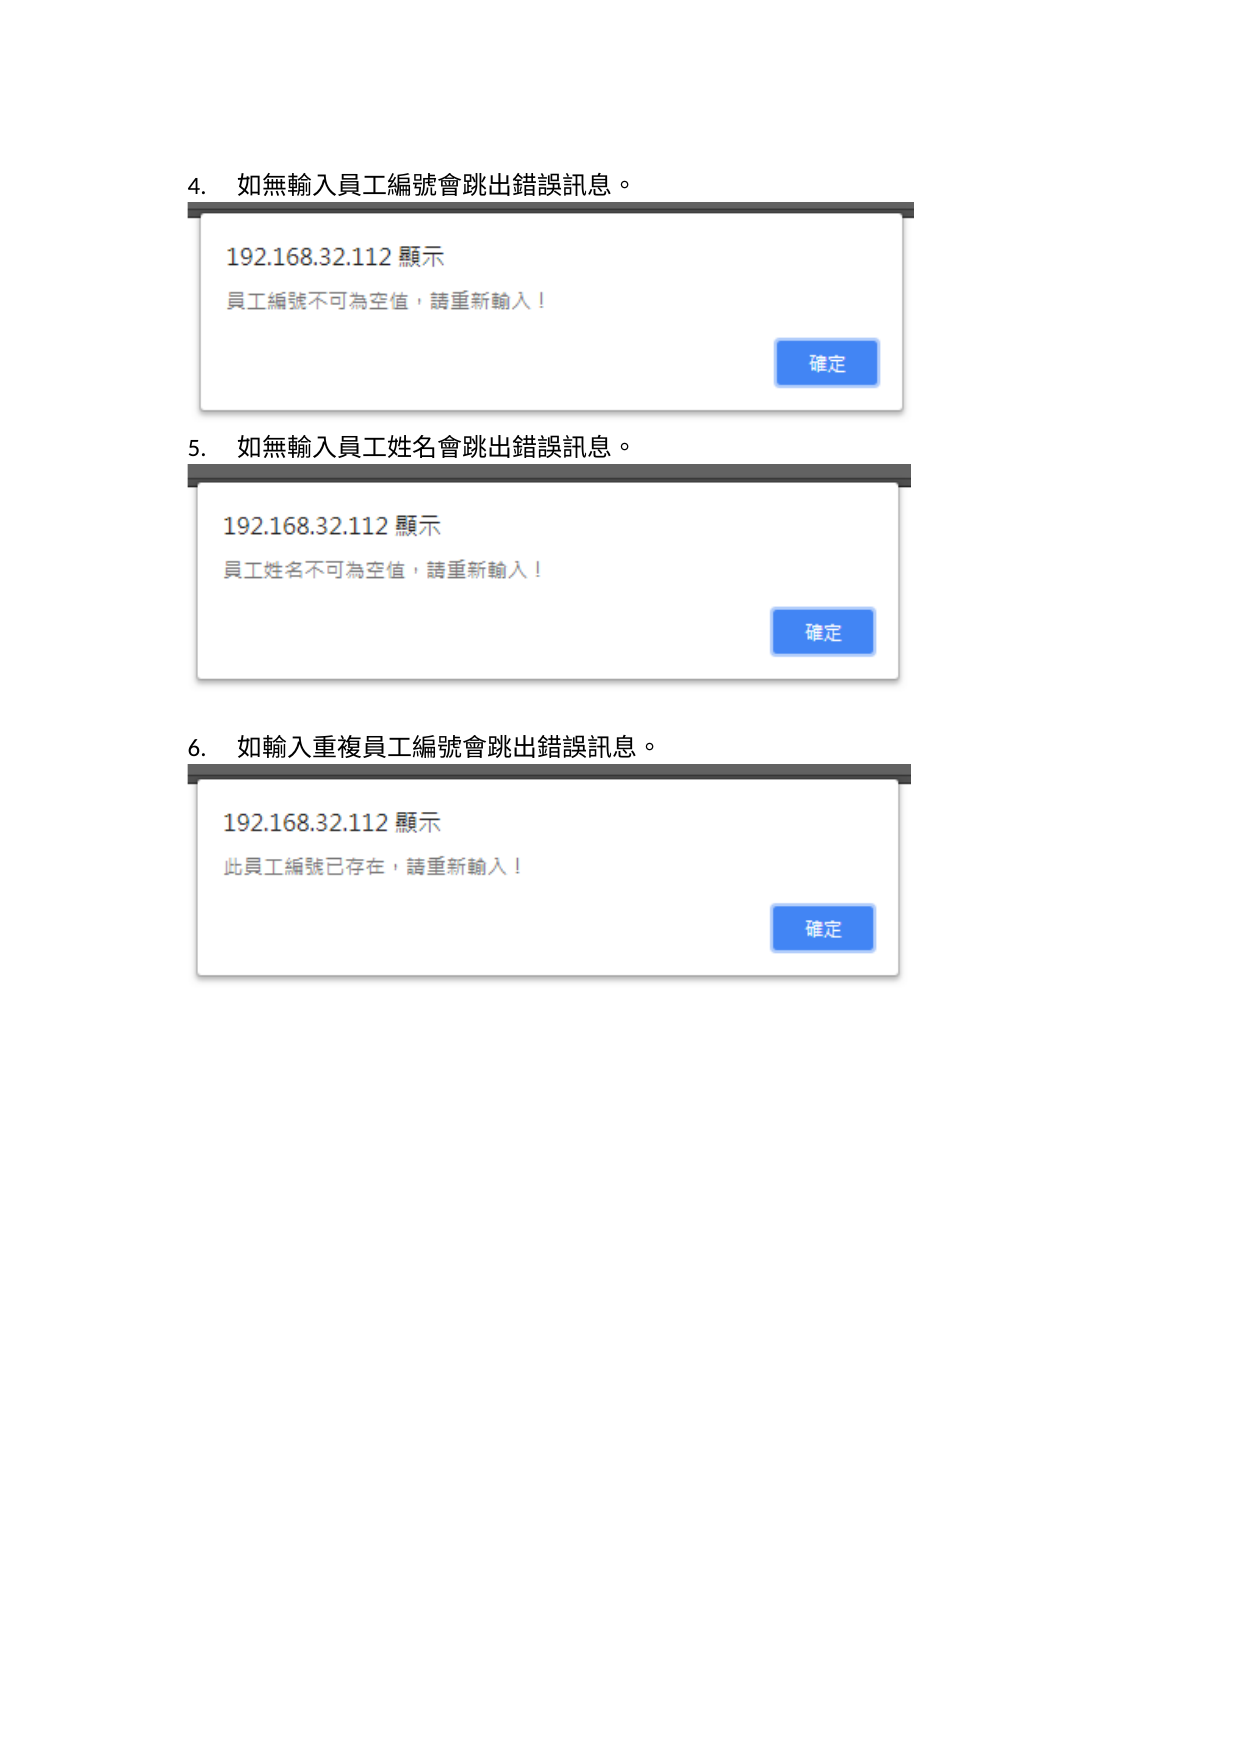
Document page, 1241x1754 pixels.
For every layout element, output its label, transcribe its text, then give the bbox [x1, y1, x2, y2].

list 如無輸入員工姓名會跳出錯誤訊息。 [187, 427, 1053, 464]
picture [187, 764, 911, 988]
list 如輸入重複員工編號會跳出錯誤訊息。 [187, 727, 1053, 764]
picture [187, 202, 914, 423]
picture [187, 464, 911, 698]
list 如無輸入員工編號會跳出錯誤訊息。 [187, 164, 1053, 202]
